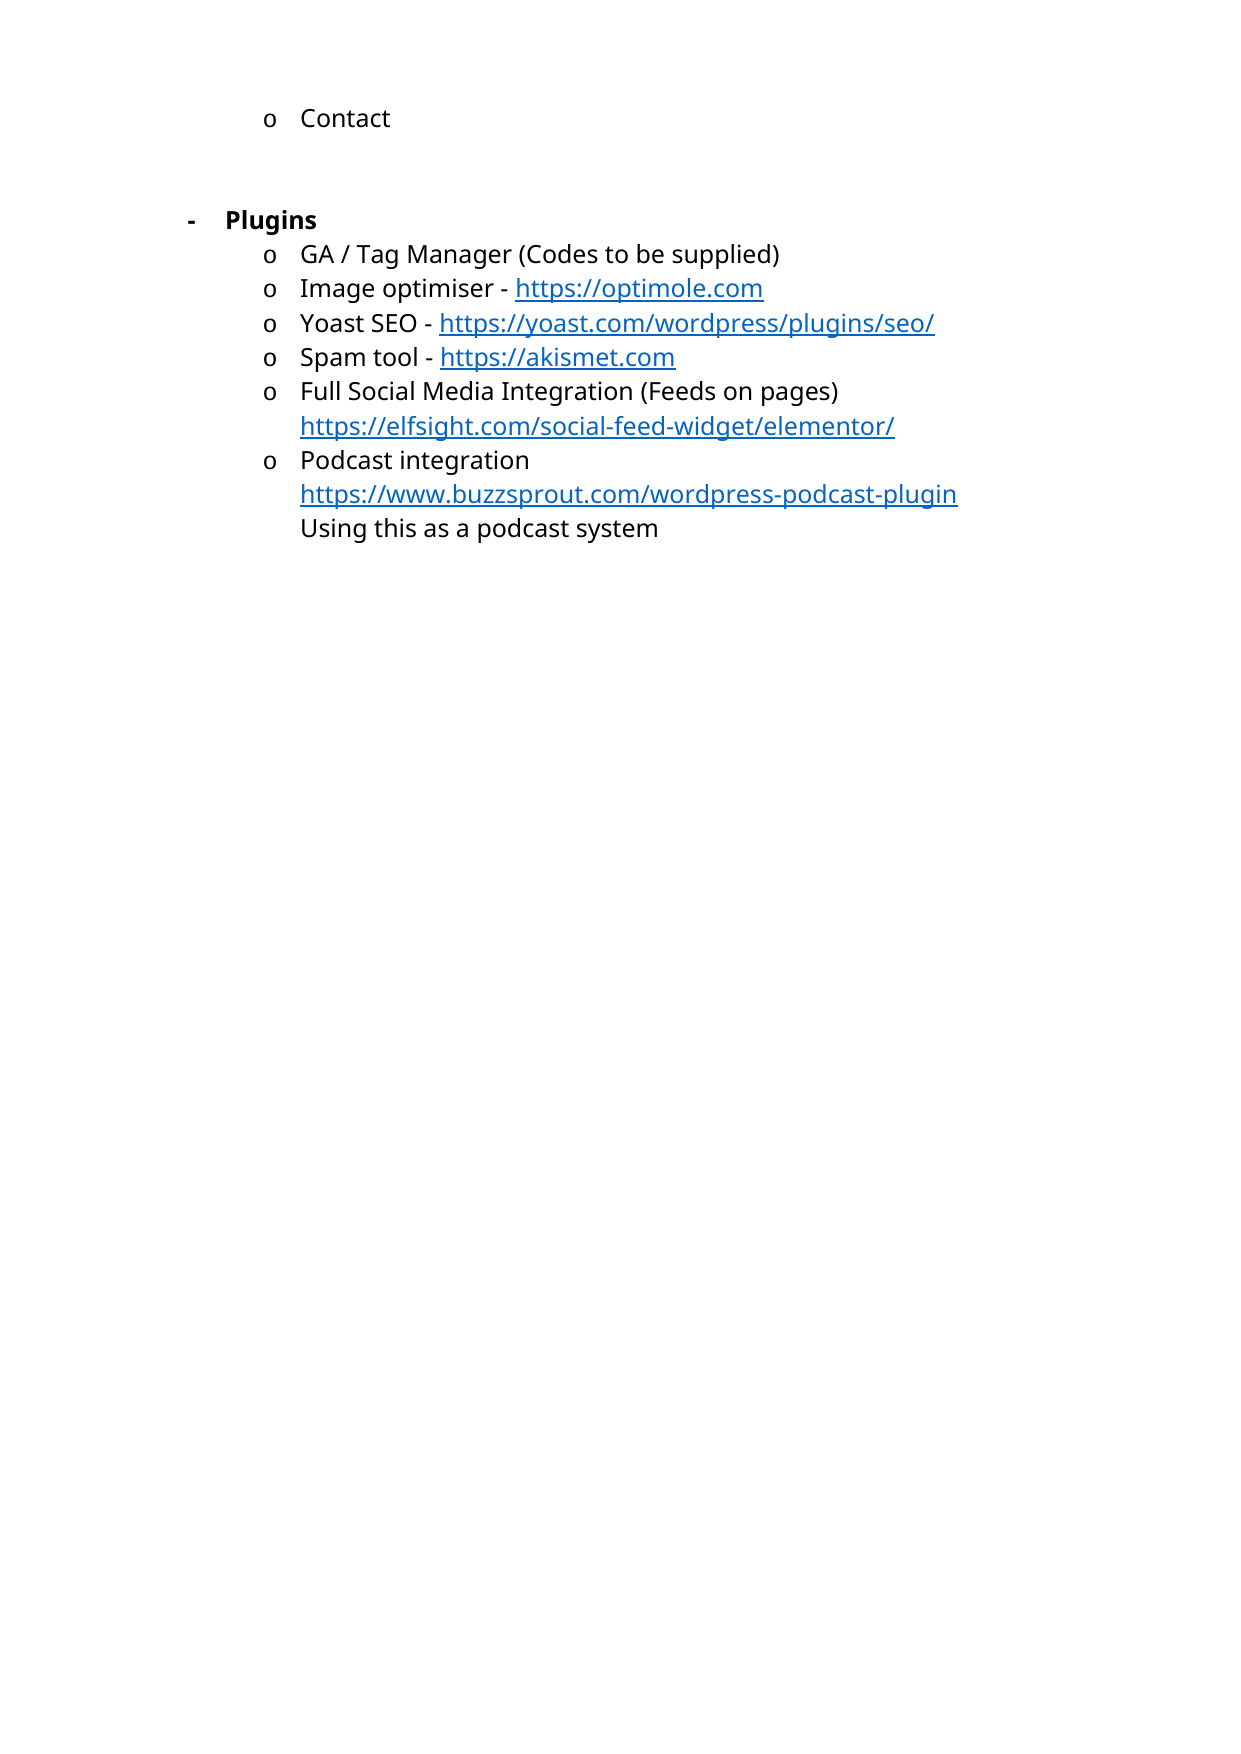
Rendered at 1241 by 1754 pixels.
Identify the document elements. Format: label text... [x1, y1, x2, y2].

list GA / Tag Manager (Codes to be supplied) [262, 237, 1090, 271]
list Image optimiser - https://optimole.com [262, 271, 1090, 305]
list https://www.buzzsprout.com/wordpress-podcast-plugin Using this as a podcast system [300, 477, 1090, 545]
list Yoast SEO - https://yoast.com/wordpress/plugins/seo/ [262, 305, 1090, 340]
list Contact [262, 100, 1090, 135]
list Plugins [187, 203, 1090, 237]
list Spam tool - https://akismet.com [262, 340, 1090, 374]
list Podcast integration [262, 442, 1090, 477]
list Full Social Media Integration (Feeds on pages) https://elfsight.com/social-feed-widget/elementor/ [262, 374, 1090, 442]
